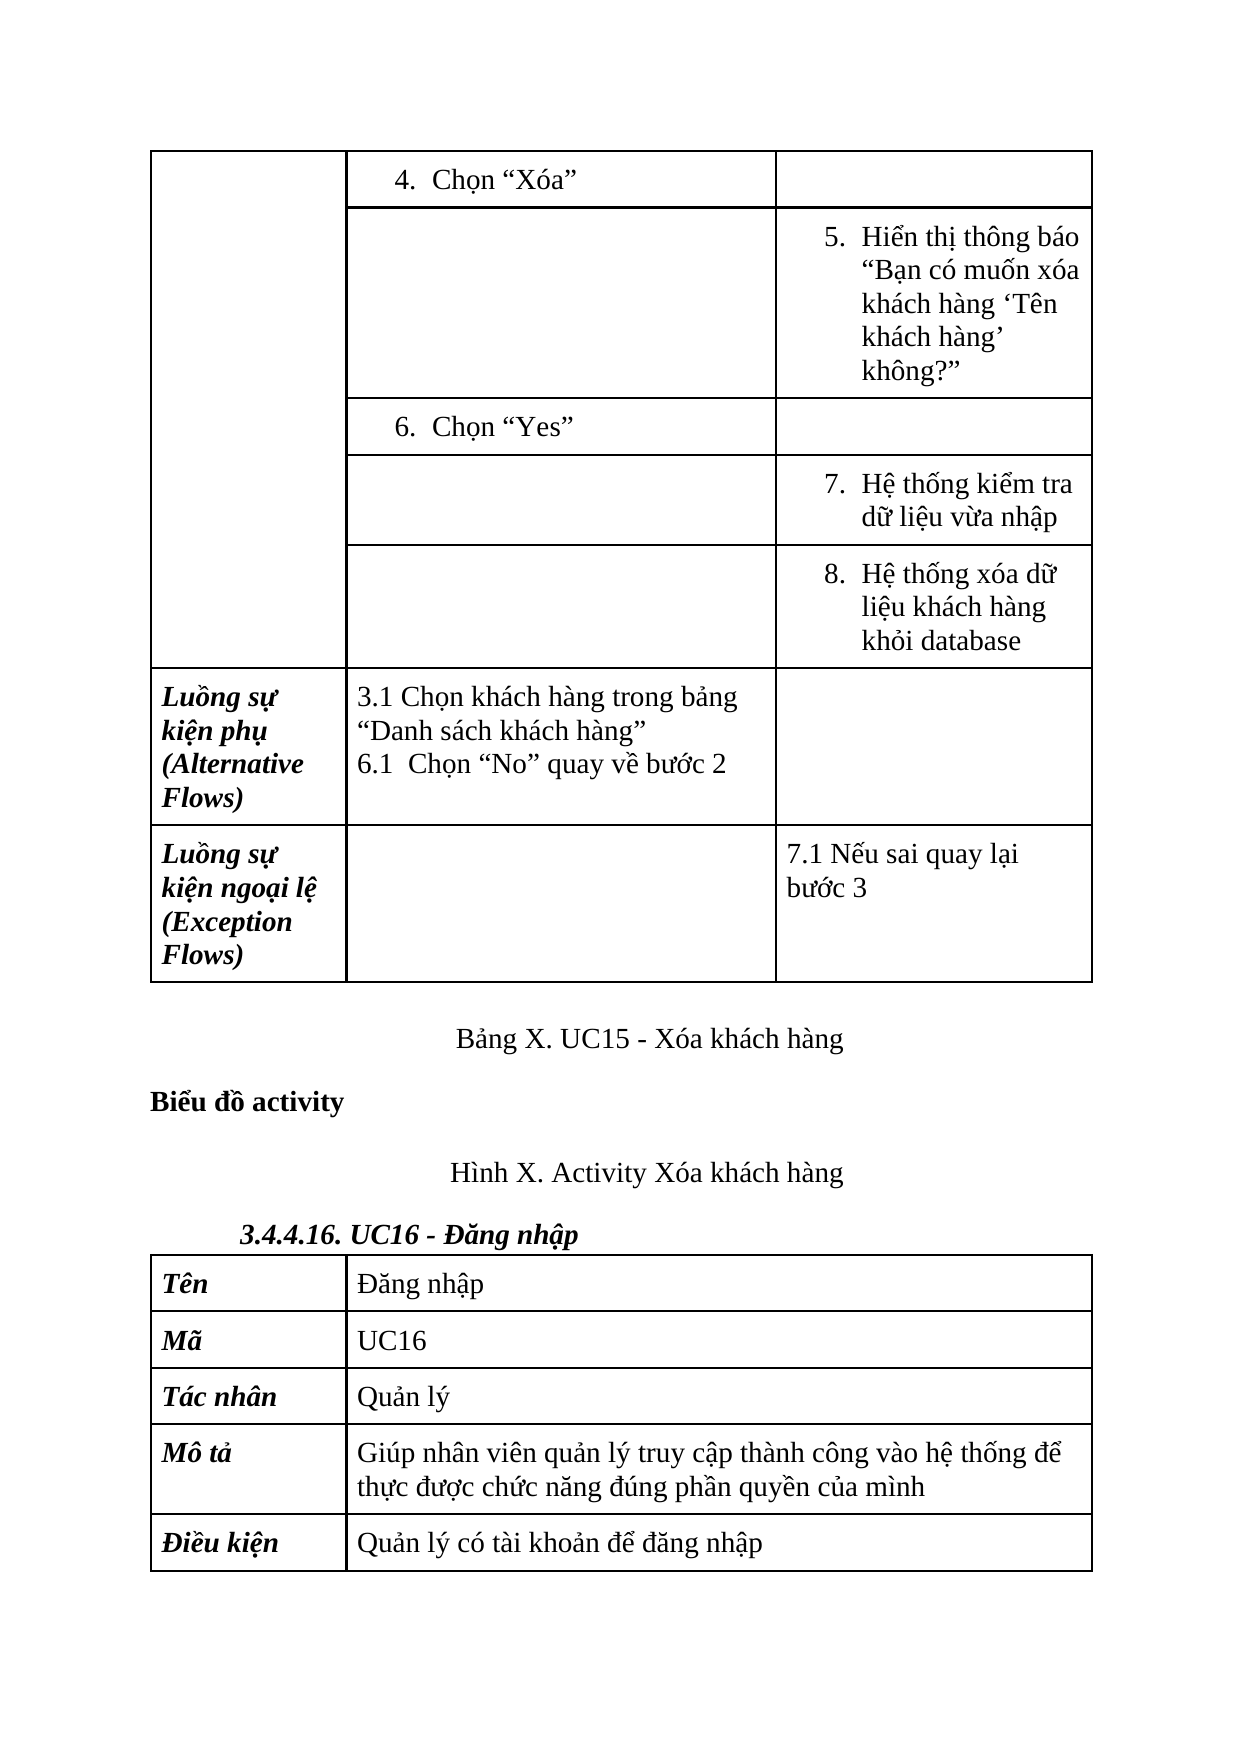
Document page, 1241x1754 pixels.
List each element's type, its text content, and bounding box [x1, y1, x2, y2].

table_cell 7.1 Nếu sai quay lại bước 3 [777, 826, 1091, 981]
table_cell Hệ thống xóa dữ liệu khách hàng khỏi database [777, 546, 1091, 667]
table_cell [348, 209, 775, 397]
table_cell Hiển thị thông báo “Bạn có muốn xóa khách hàng ‘Tên khách hàng’ không?” [777, 209, 1091, 397]
table_cell Mã [152, 1312, 345, 1367]
table_header Đăng nhập [348, 1256, 1091, 1310]
table_cell Chọn “Yes” [348, 399, 775, 453]
text Hình X. Activity Xóa khách hàng [450, 1155, 1090, 1188]
table_cell UC16 [348, 1312, 1091, 1367]
table_cell Quản lý [348, 1369, 1091, 1423]
table_cell Luồng sự kiện phụ (Alternative Flows) [152, 669, 345, 824]
table_cell [777, 152, 1091, 206]
table_cell [348, 456, 775, 543]
subtitle 3.4.4.16. UC16 - Đăng nhập [240, 1217, 1090, 1251]
text Bảng X. UC15 - Xóa khách hàng [150, 1021, 1090, 1054]
table_cell Giúp nhân viên quản lý truy cập thành công vào hệ thống để thực được chức năng đúng phần quyền của mình [348, 1425, 1091, 1513]
table_cell 3.1 Chọn khách hàng trong bảng “Danh sách khách hàng” 6.1 Chọn “No” quay về bước 2 [348, 669, 775, 824]
table_cell Điều kiện trước [152, 1515, 345, 1569]
text Biểu đồ activity [150, 1084, 1090, 1117]
table_cell [777, 669, 1091, 824]
table_cell Luồng sự kiện ngoại lệ (Exception Flows) [152, 826, 345, 981]
table_cell Hệ thống kiểm tra dữ liệu vừa nhập [777, 456, 1091, 543]
table_cell Mô tả [152, 1425, 345, 1513]
table_cell [348, 826, 775, 981]
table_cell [348, 1515, 1091, 1569]
table_cell Chọn “Xóa” [348, 152, 775, 206]
table_cell [348, 546, 775, 667]
table_header Tên [152, 1256, 345, 1310]
table_cell Tác nhân [152, 1369, 345, 1423]
table_cell [777, 399, 1091, 453]
